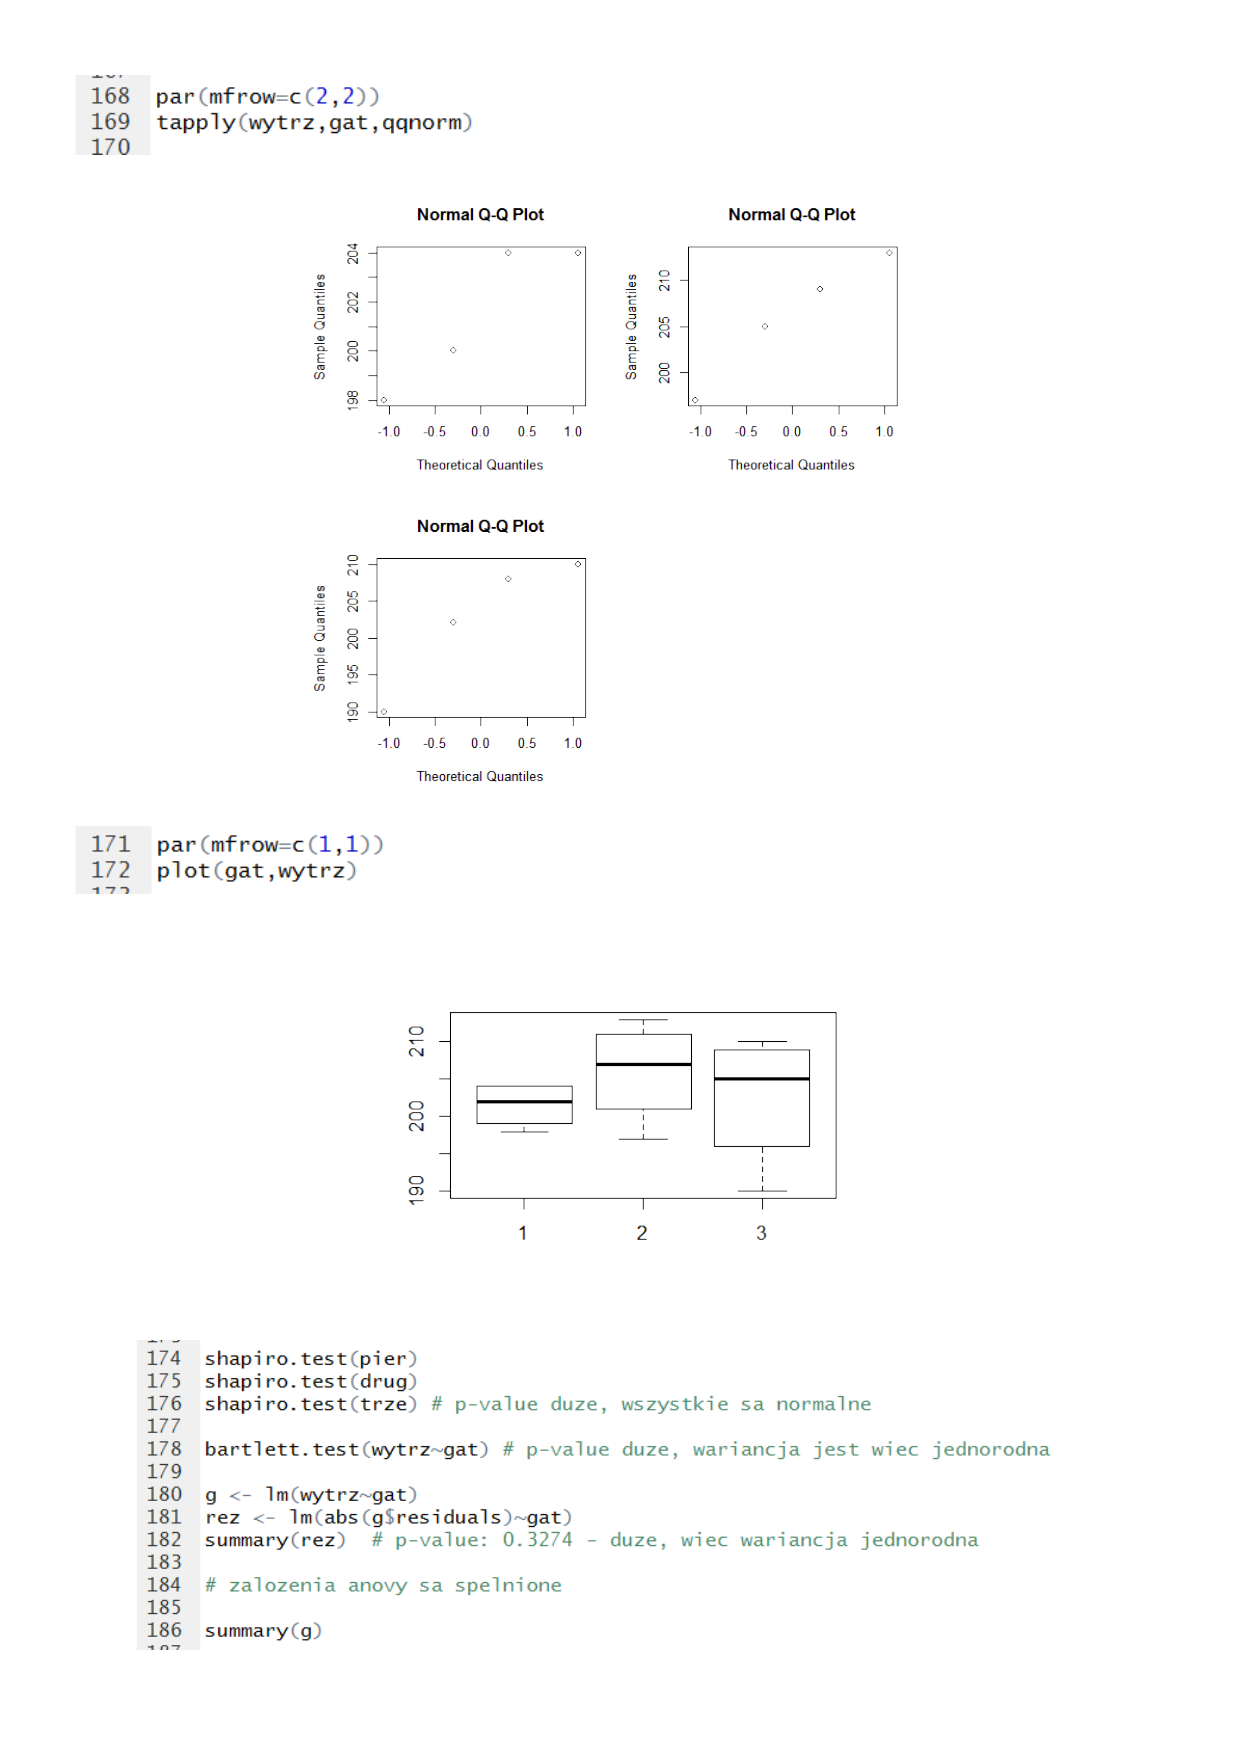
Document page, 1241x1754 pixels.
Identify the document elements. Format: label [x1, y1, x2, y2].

picture [356, 918, 885, 1316]
picture [75, 75, 1165, 155]
picture [136, 1340, 1104, 1650]
picture [309, 179, 932, 802]
picture [75, 826, 1165, 894]
